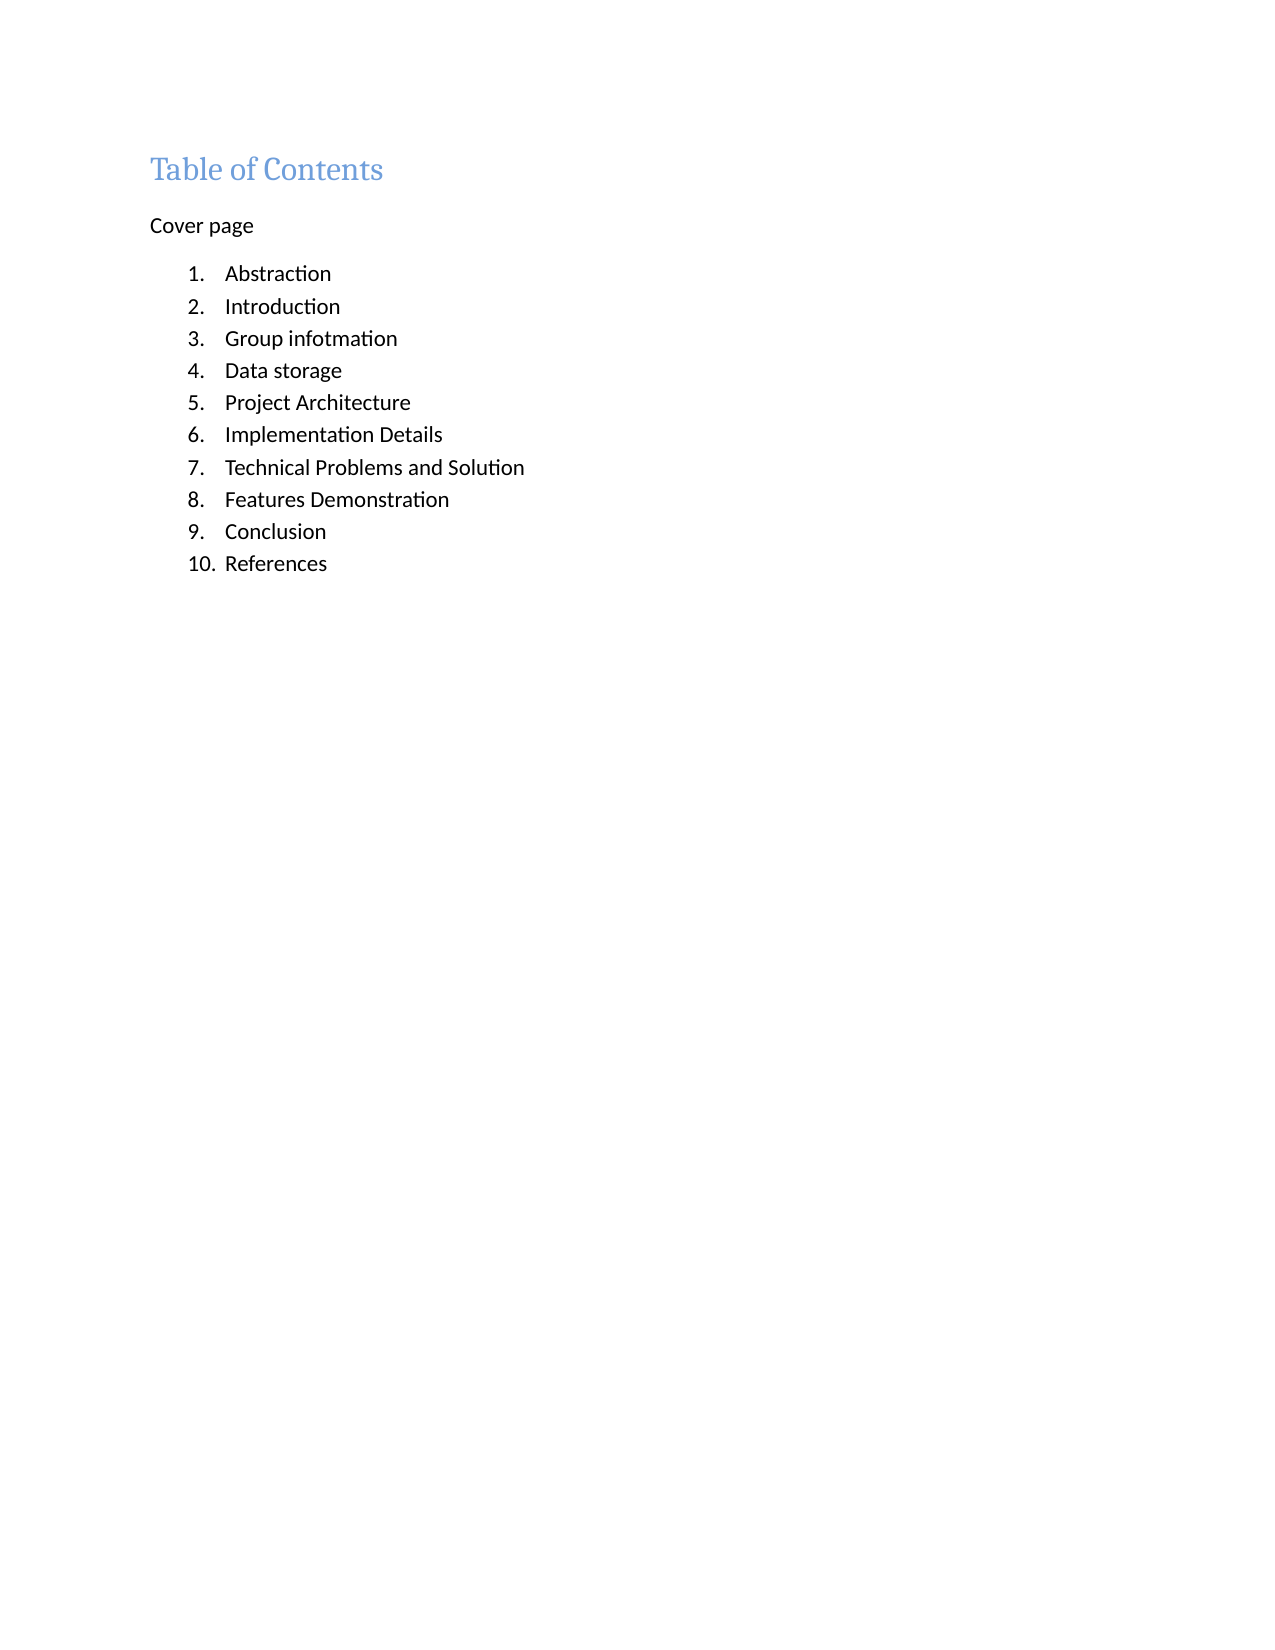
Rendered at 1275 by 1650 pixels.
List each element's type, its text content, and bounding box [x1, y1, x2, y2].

list Conclusion [187, 517, 1125, 545]
list Project Architecture [187, 388, 1125, 416]
list Group infotmation [187, 324, 1125, 352]
text Cover page [150, 211, 1125, 239]
list Implementation Details [187, 421, 1125, 448]
list References [187, 549, 1125, 577]
list Abstraction [187, 259, 1125, 288]
list Data storage [187, 356, 1125, 384]
text Table of Contents [150, 150, 1125, 188]
list Technical Problems and Solution [187, 453, 1125, 481]
list Features Demonstration [187, 485, 1125, 513]
list Introduction [187, 292, 1125, 320]
